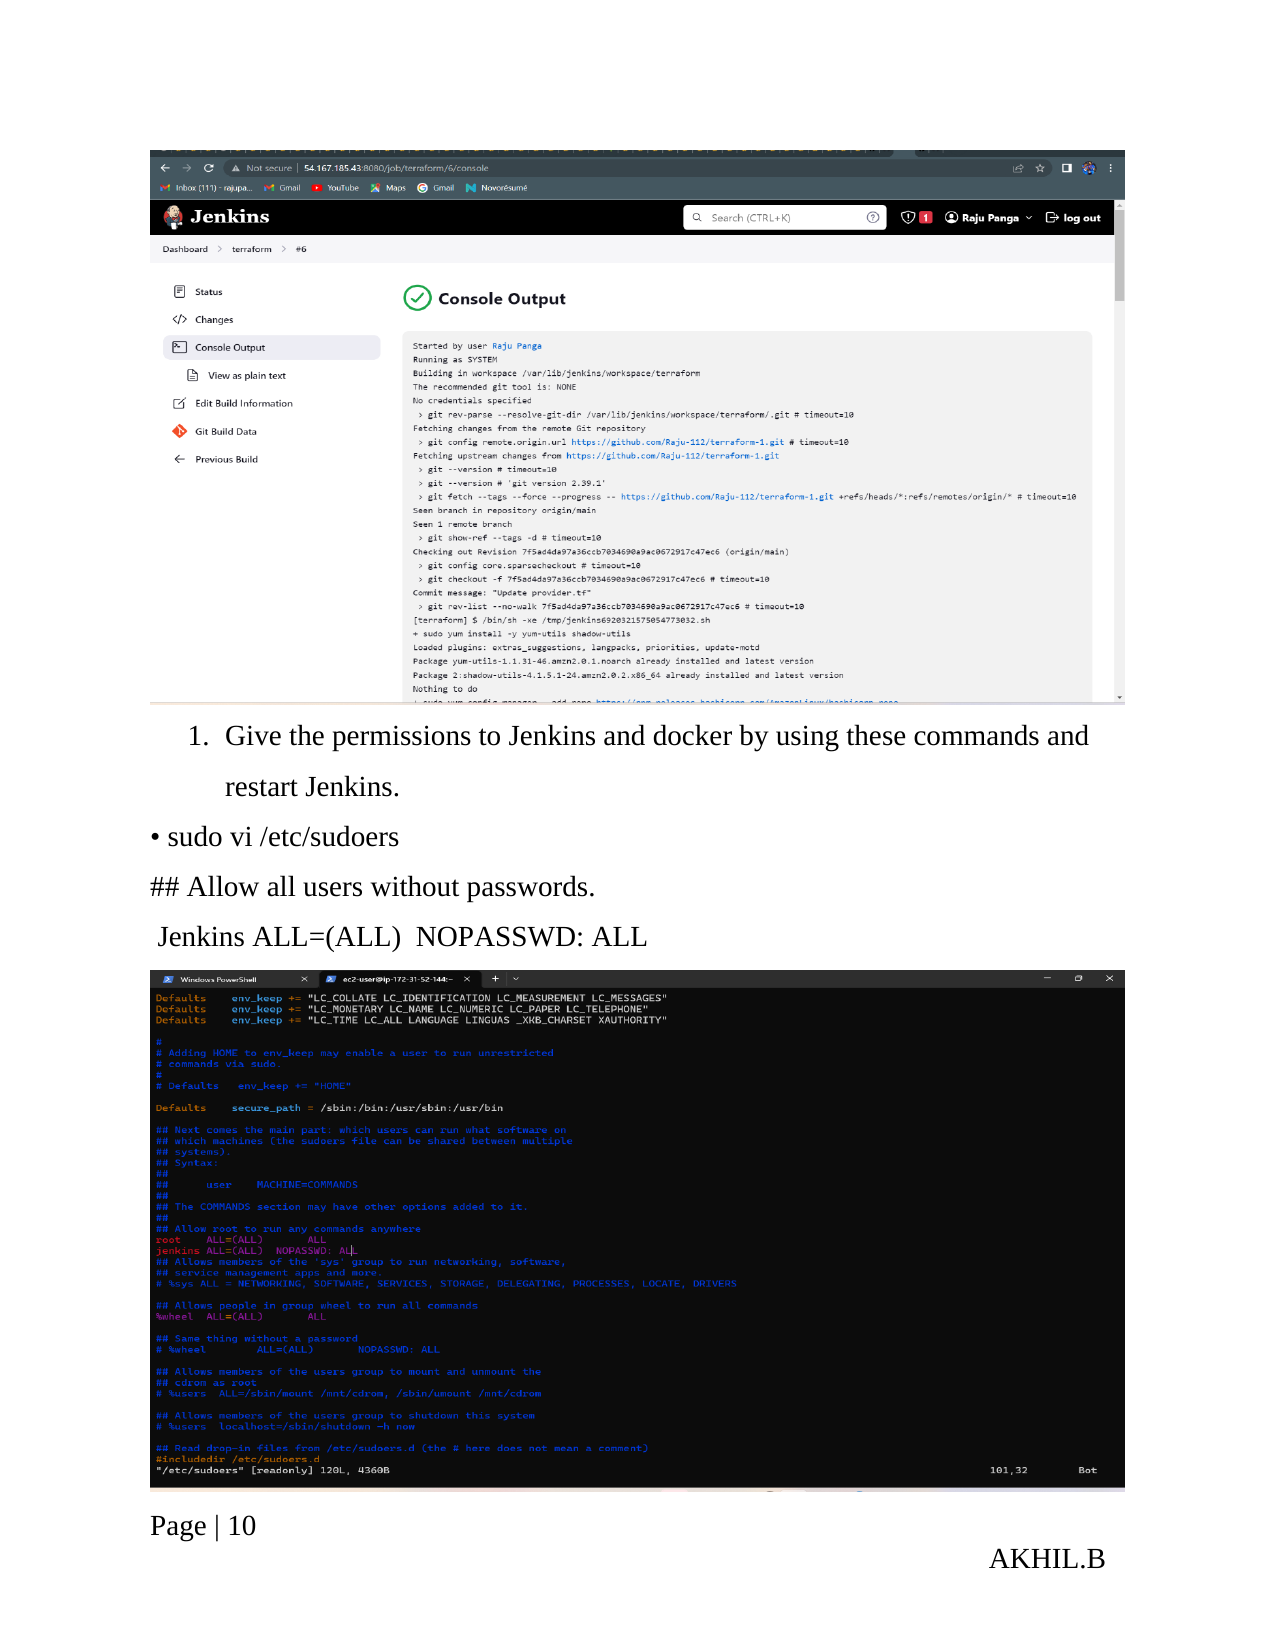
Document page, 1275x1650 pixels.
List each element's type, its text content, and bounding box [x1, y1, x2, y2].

list • sudo vi /etc/sudoers [150, 819, 1125, 852]
list Give the permissions to Jenkins and docker by using these commands and restart Jenkins. [187, 718, 1125, 802]
picture [150, 970, 1125, 1492]
list ## Allow all users without passwords. [150, 869, 1125, 903]
picture [150, 150, 1125, 705]
list Jenkins ALL=(ALL) NOPASSWD: ALL [150, 919, 1125, 953]
